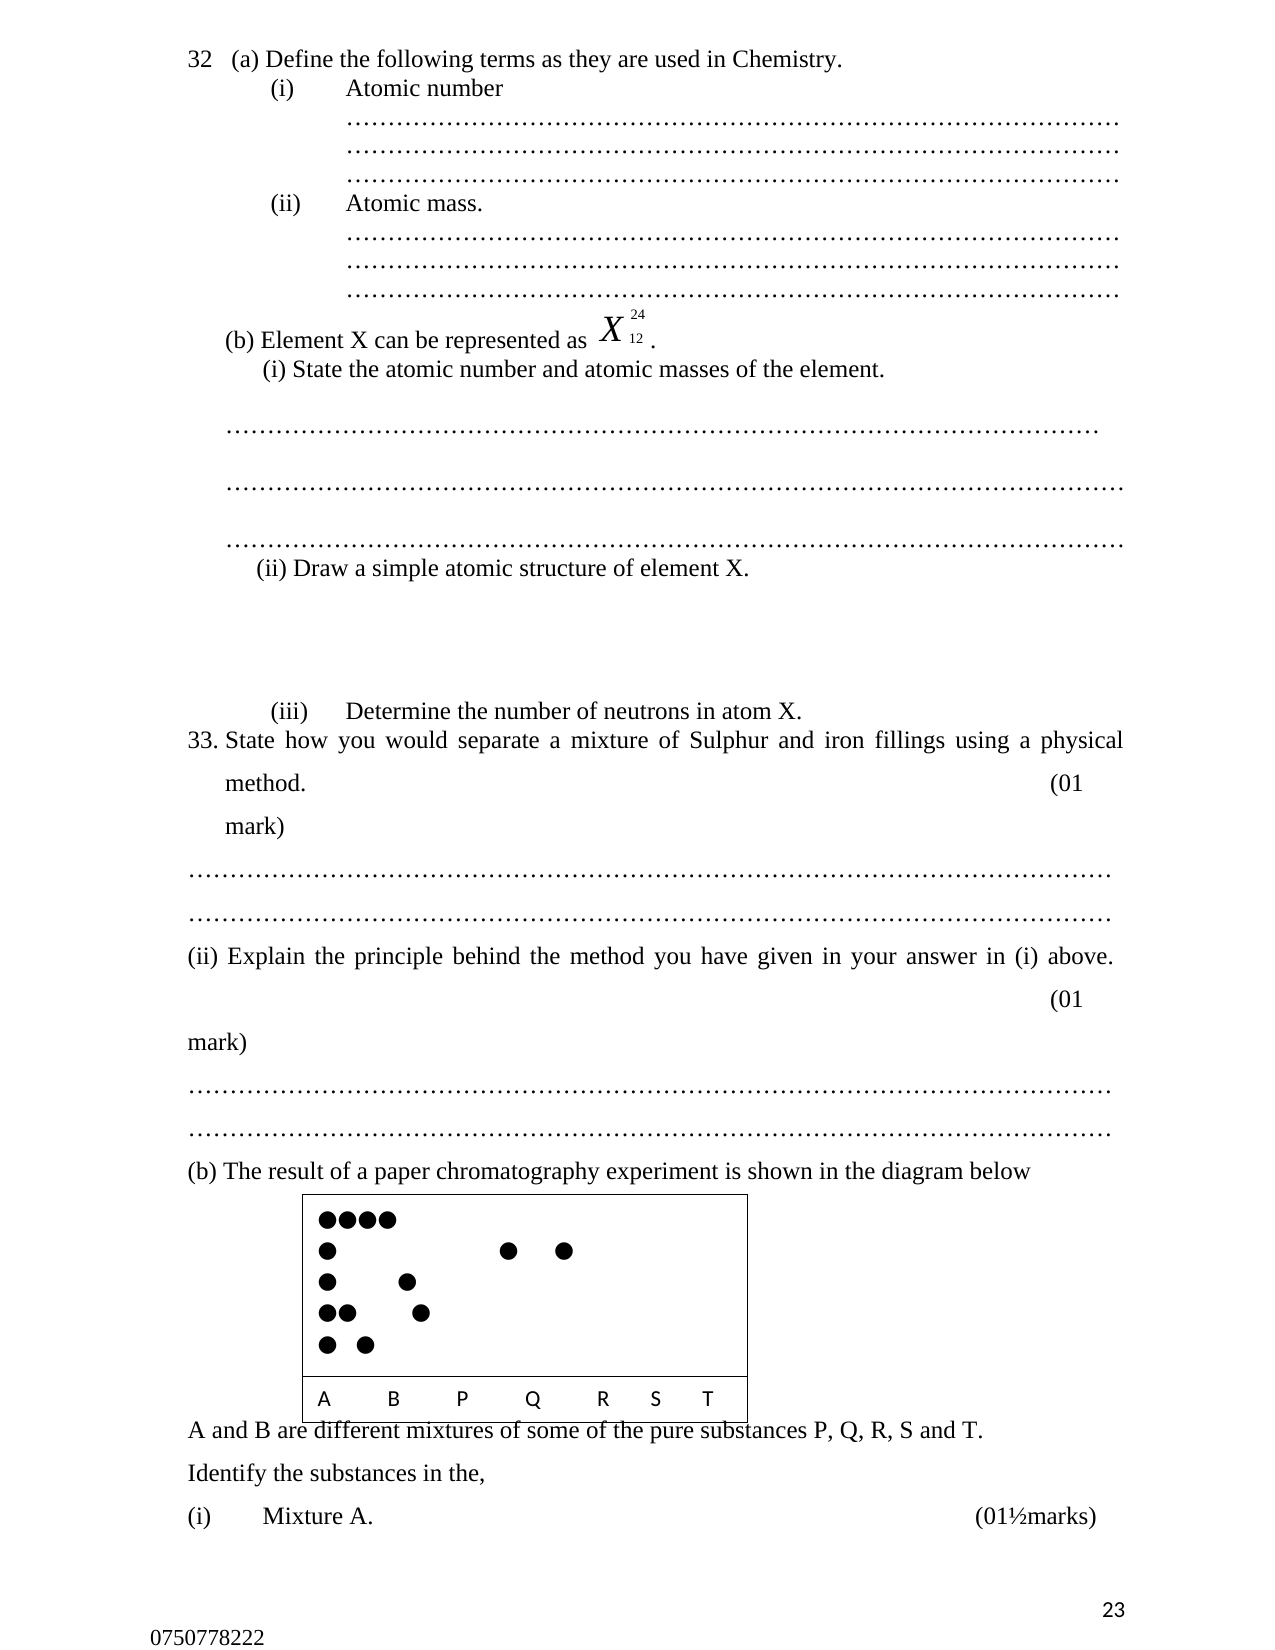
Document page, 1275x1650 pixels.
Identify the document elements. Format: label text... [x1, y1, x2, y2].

list Atomic mass. [270, 188, 1125, 217]
text Identify the substances in the, [150, 1458, 1125, 1487]
text A and B are different mixtures of some of the pure substances P, Q, R, S and T. [150, 1415, 1125, 1444]
text (b) The result of a paper chromatography experiment is shown in the diagram below [150, 1156, 1125, 1185]
text ……………………………………………………………………………………………………………………………………………………………………………………………………………………………………………………… [345, 217, 1125, 303]
text …………………………………………………………………………………………………………………………………………………………………………………………………… [187, 1070, 1125, 1142]
text (i) State the atomic number and atomic masses of the element. [150, 354, 1125, 382]
list Atomic number [270, 73, 1125, 102]
text ……………………………………………………………………………………………… [150, 496, 1125, 553]
list State how you would separate a mixture of Sulphur and iron fillings using a physical method. (01 mark) [187, 725, 1125, 840]
text (ii) Draw a simple atomic structure of element X. [150, 553, 1125, 581]
text ……………………………………………………………………………………………… [150, 439, 1125, 496]
list Determine the number of neutrons in atom X. [270, 696, 1125, 725]
text …………………………………………………………………………………………………………………………………………………………………………………………………… [187, 854, 1125, 926]
text (ii) Explain the principle behind the method you have given in your answer in (i) above. (01 mark) [187, 941, 1125, 1056]
list (a) Define the following terms as they are used in Chemistry. [187, 44, 1125, 73]
text (b) Element X can be represented as . [150, 303, 1125, 354]
text …………………………………………………………………………………………… [150, 382, 1125, 439]
text ……………………………………………………………………………………………………………………………………………………………………………………………………………………………………………………… [345, 102, 1125, 188]
list Mixture A. (01½marks) [187, 1501, 1125, 1530]
